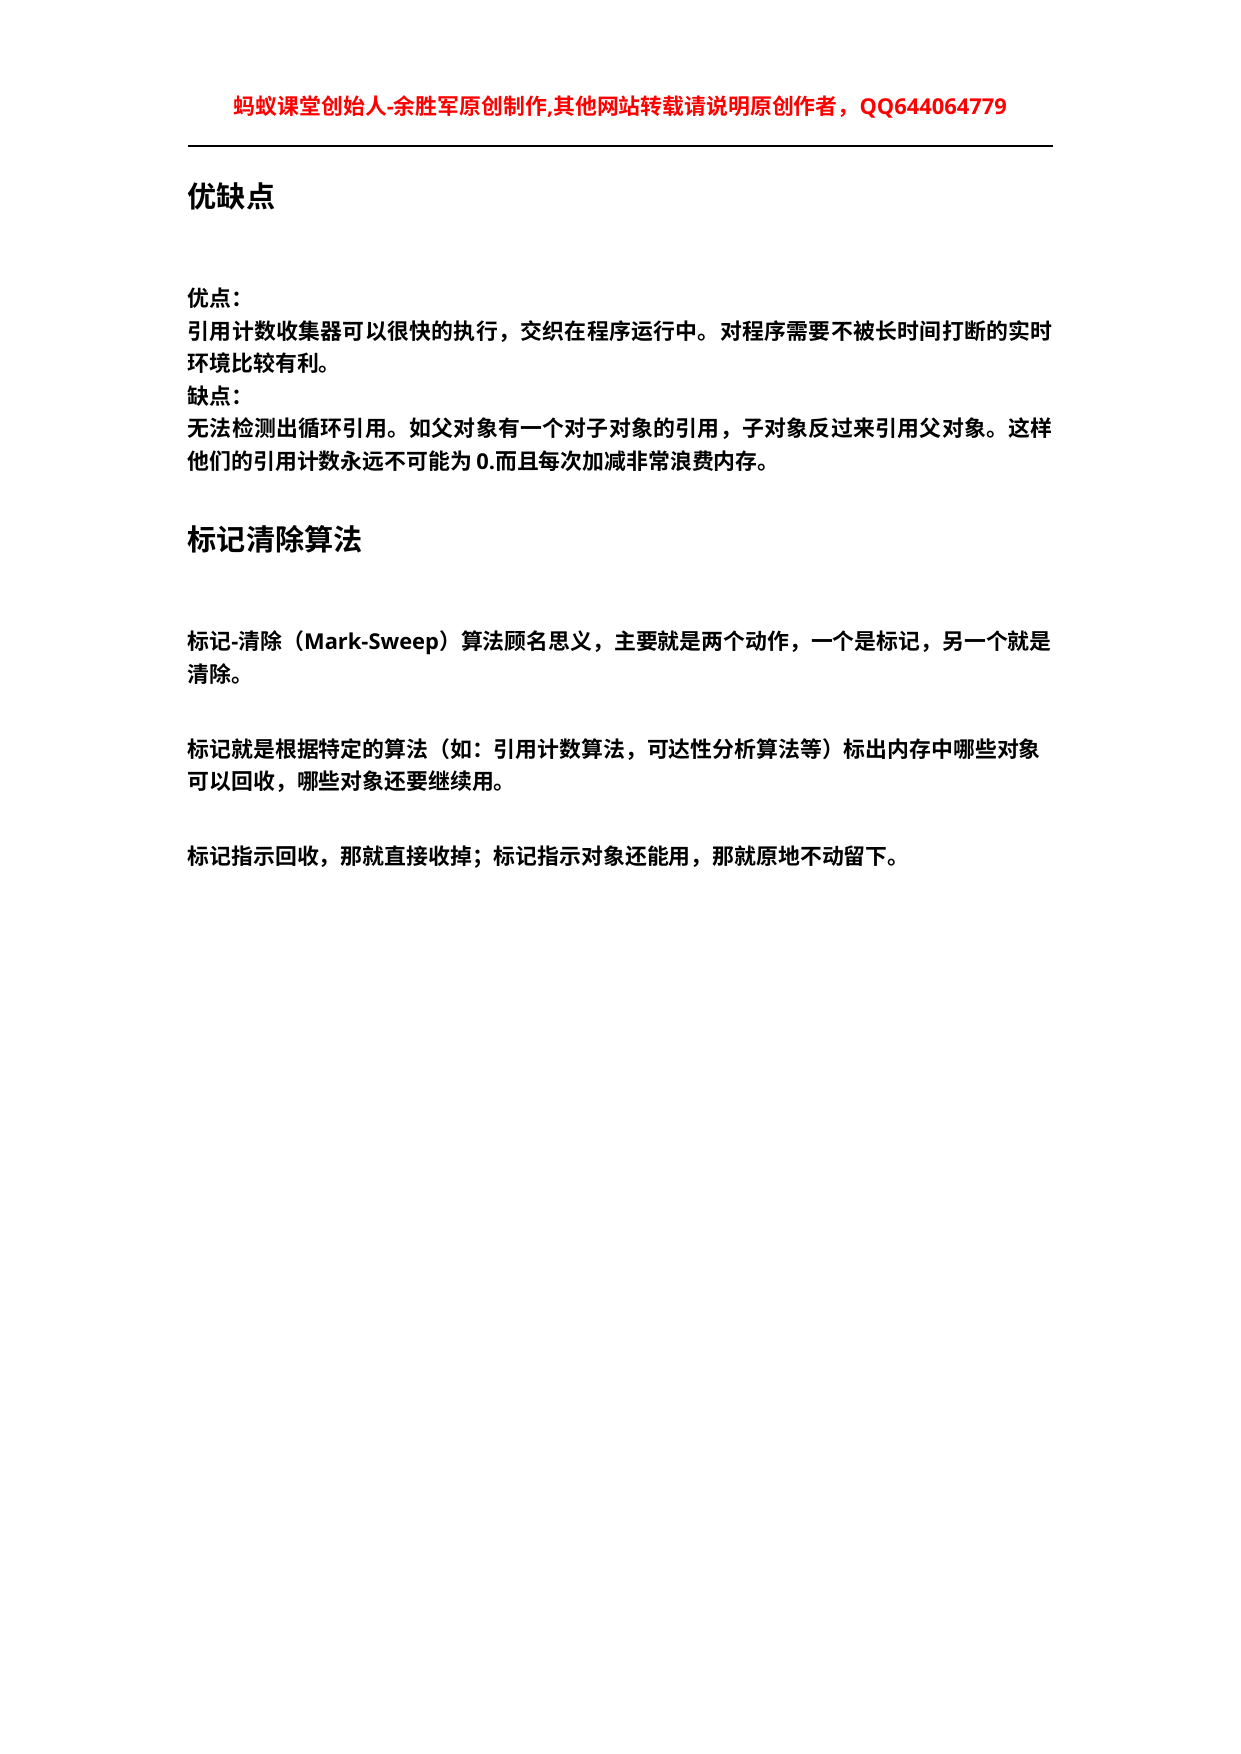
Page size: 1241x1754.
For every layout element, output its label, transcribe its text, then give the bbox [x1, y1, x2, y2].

subtitle 优缺点 [187, 162, 1053, 227]
text 无法检测出循环引用。如父对象有一个对子对象的引用，子对象反过来引用父对象。这样，他们的引用计数永远不可能为0.而且每次加减非常浪费内存。 [187, 411, 1053, 476]
text 优点： [187, 281, 1053, 313]
text 标记-清除（Mark-Sweep）算法顾名思义，主要就是两个动作，一个是标记，另一个就是清除。 [187, 624, 1053, 689]
text 标记指示回收，那就直接收掉；标记指示对象还能用，那就原地不动留下。 [187, 839, 1053, 871]
subtitle 标记清除算法 [187, 505, 1053, 570]
text 缺点： [187, 378, 1053, 411]
text 标记就是根据特定的算法（如：引用计数算法，可达性分析算法等）标出内存中哪些对象可以回收，哪些对象还要继续用。 [187, 731, 1053, 796]
text 引用计数收集器可以很快的执行，交织在程序运行中。对程序需要不被长时间打断的实时环境比较有利。 [187, 313, 1053, 378]
